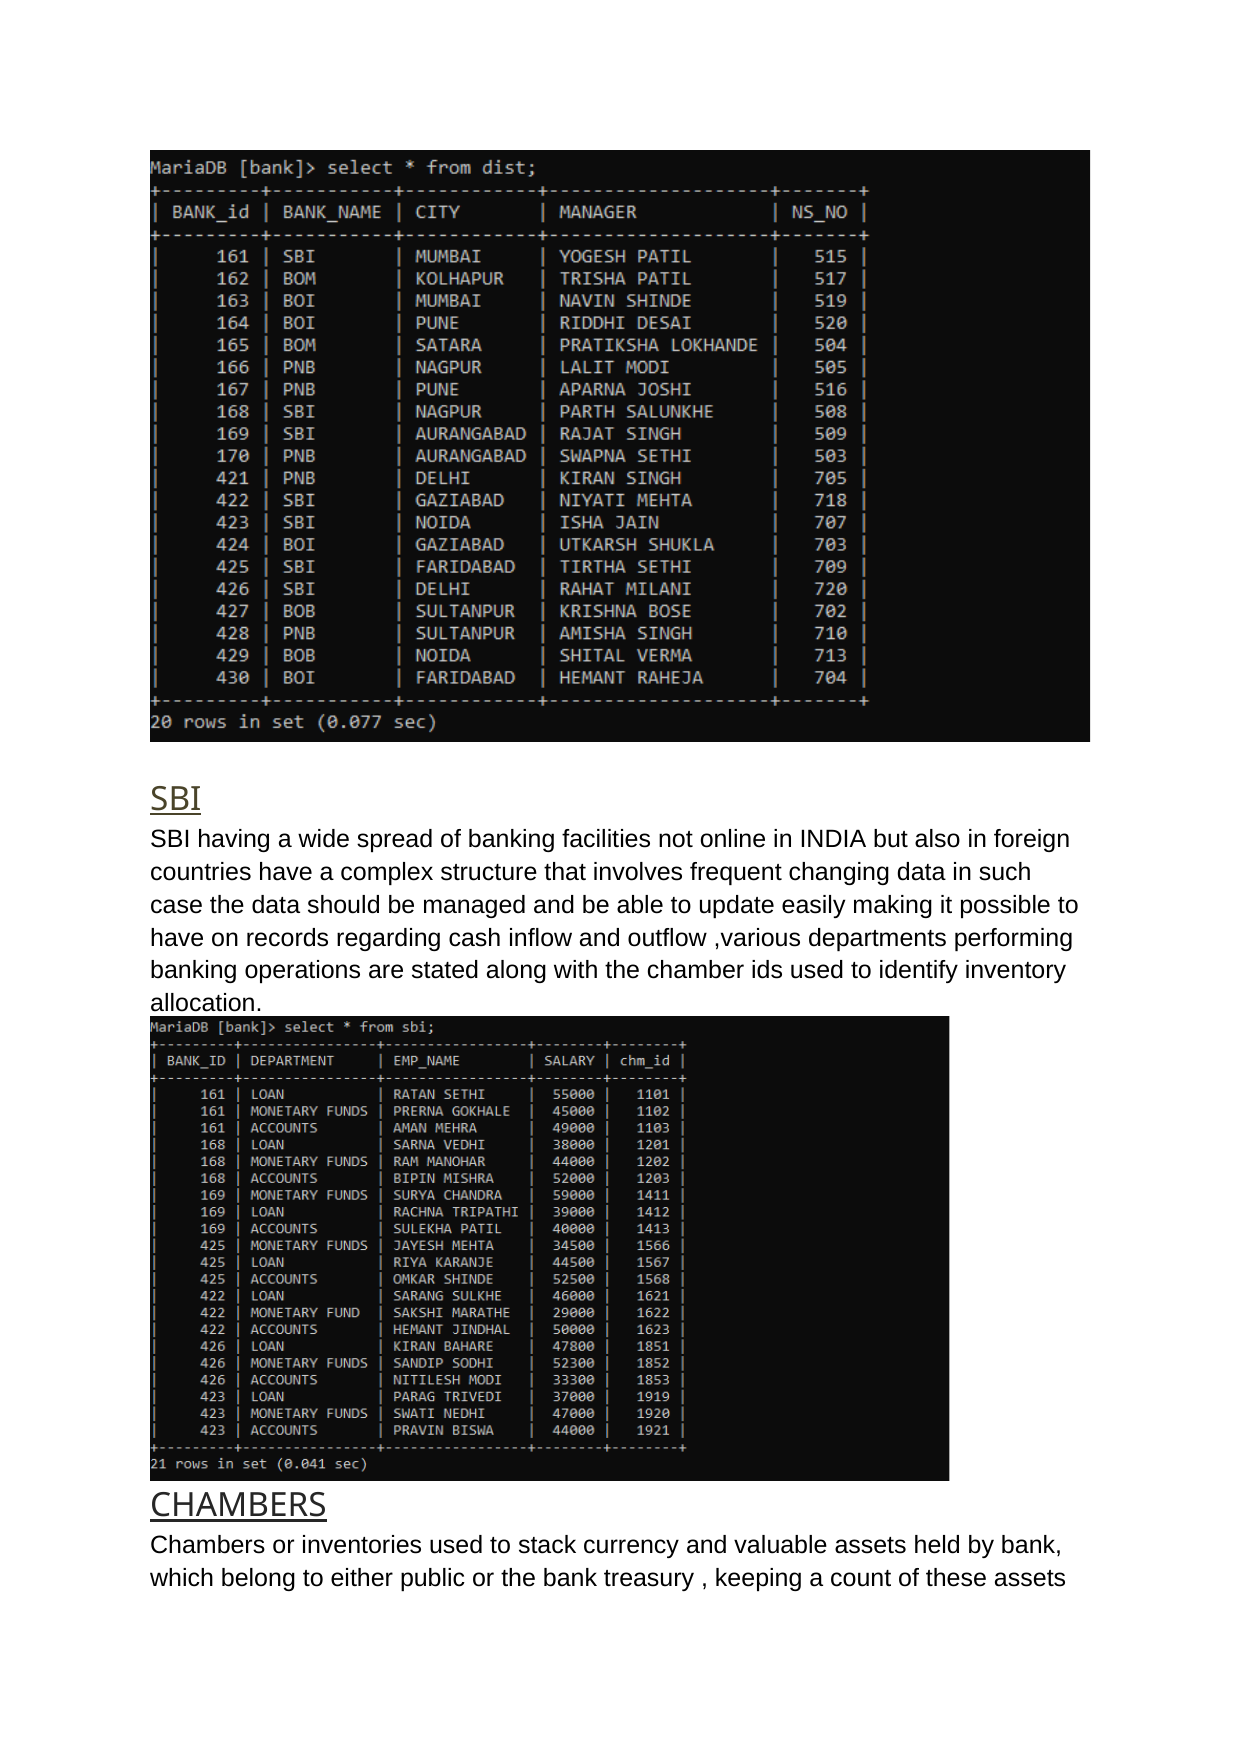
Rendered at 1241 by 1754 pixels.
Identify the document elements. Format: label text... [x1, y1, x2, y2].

text SBI having a wide spread of banking facilities not online in INDIA but also in foreign countries have a complex structure that involves frequent changing data in such case the data should be managed and be able to update easily making it possible to have on records regarding cash inflow and outflow ,various departments performing banking operations are stated along with the chamber ids used to identify inventory allocation. [150, 820, 1090, 1017]
text CHAMBERS [150, 1481, 1090, 1526]
text SBI [150, 774, 1090, 820]
picture [150, 1016, 950, 1481]
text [150, 1526, 1090, 1592]
picture [150, 150, 1091, 742]
